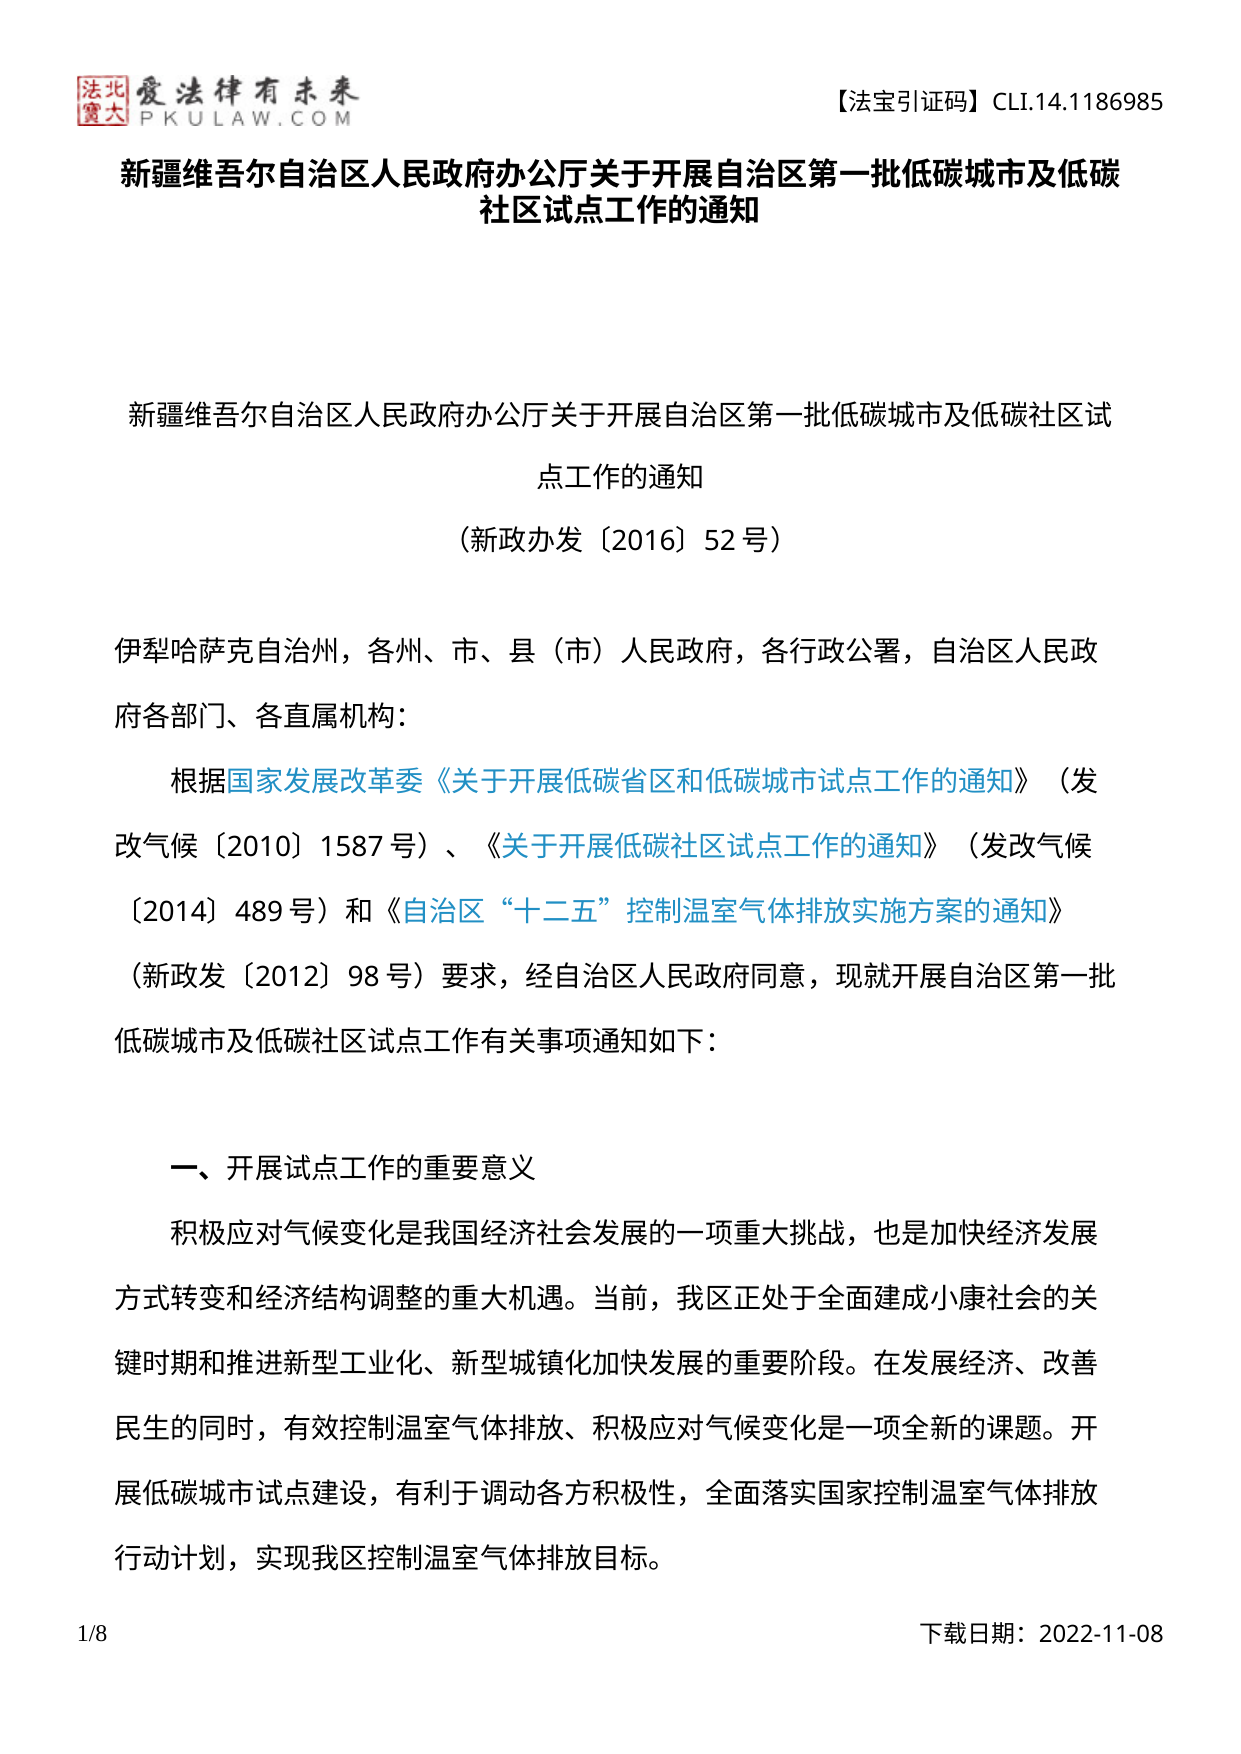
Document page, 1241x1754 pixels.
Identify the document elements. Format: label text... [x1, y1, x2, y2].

text 新疆维吾尔自治区人民政府办公厅关于开展自治区第一批低碳城市及低碳社区试点工作的通知 （新政办发〔2016〕52号） [114, 308, 1126, 558]
title 新疆维吾尔自治区人民政府办公厅关于开展自治区第一批低碳城市及低碳社区试点工作的通知 [114, 156, 1126, 228]
picture [76, 75, 361, 126]
text 伊犁哈萨克自治州，各州、市、县（市）人民政府，各行政公署，自治区人民政府各部门、各直属机构： 根据国家发展改革委《关于开展低碳省区和低碳城市试点工作的通知》（发改气候〔2010〕1587号）、《关于开展低碳社区试点工作的通知》（发改气候〔2014〕489号）和《自治区“十二五”控制温室气体排放实施方案的通知》（新政发〔2012〕98号）要求，经自治区人民政府同意，现就开展自治区第一批低碳城市及低碳社区试点工作有关事项通知如下： 一、开展试点工作的重要意义 积极应对气候变化是我国经济社会发展的一项重大挑战，也是加快经济发展方式转变和经济结构调整的重大机遇。当前，我区正处于全面建成小康社会的关键时期和推进新型工业化、新型城镇化加快发展的重要阶段。在发展经济、改善民生的同时，有效控制温室气体排放、积极应对气候变化是一项全新的课题。开展低碳城市试点建设，有利于调动各方积极性，全面落实国家控制温室气体排放行动计划，实现我区控制温室气体排放目标。 [114, 574, 1126, 1577]
